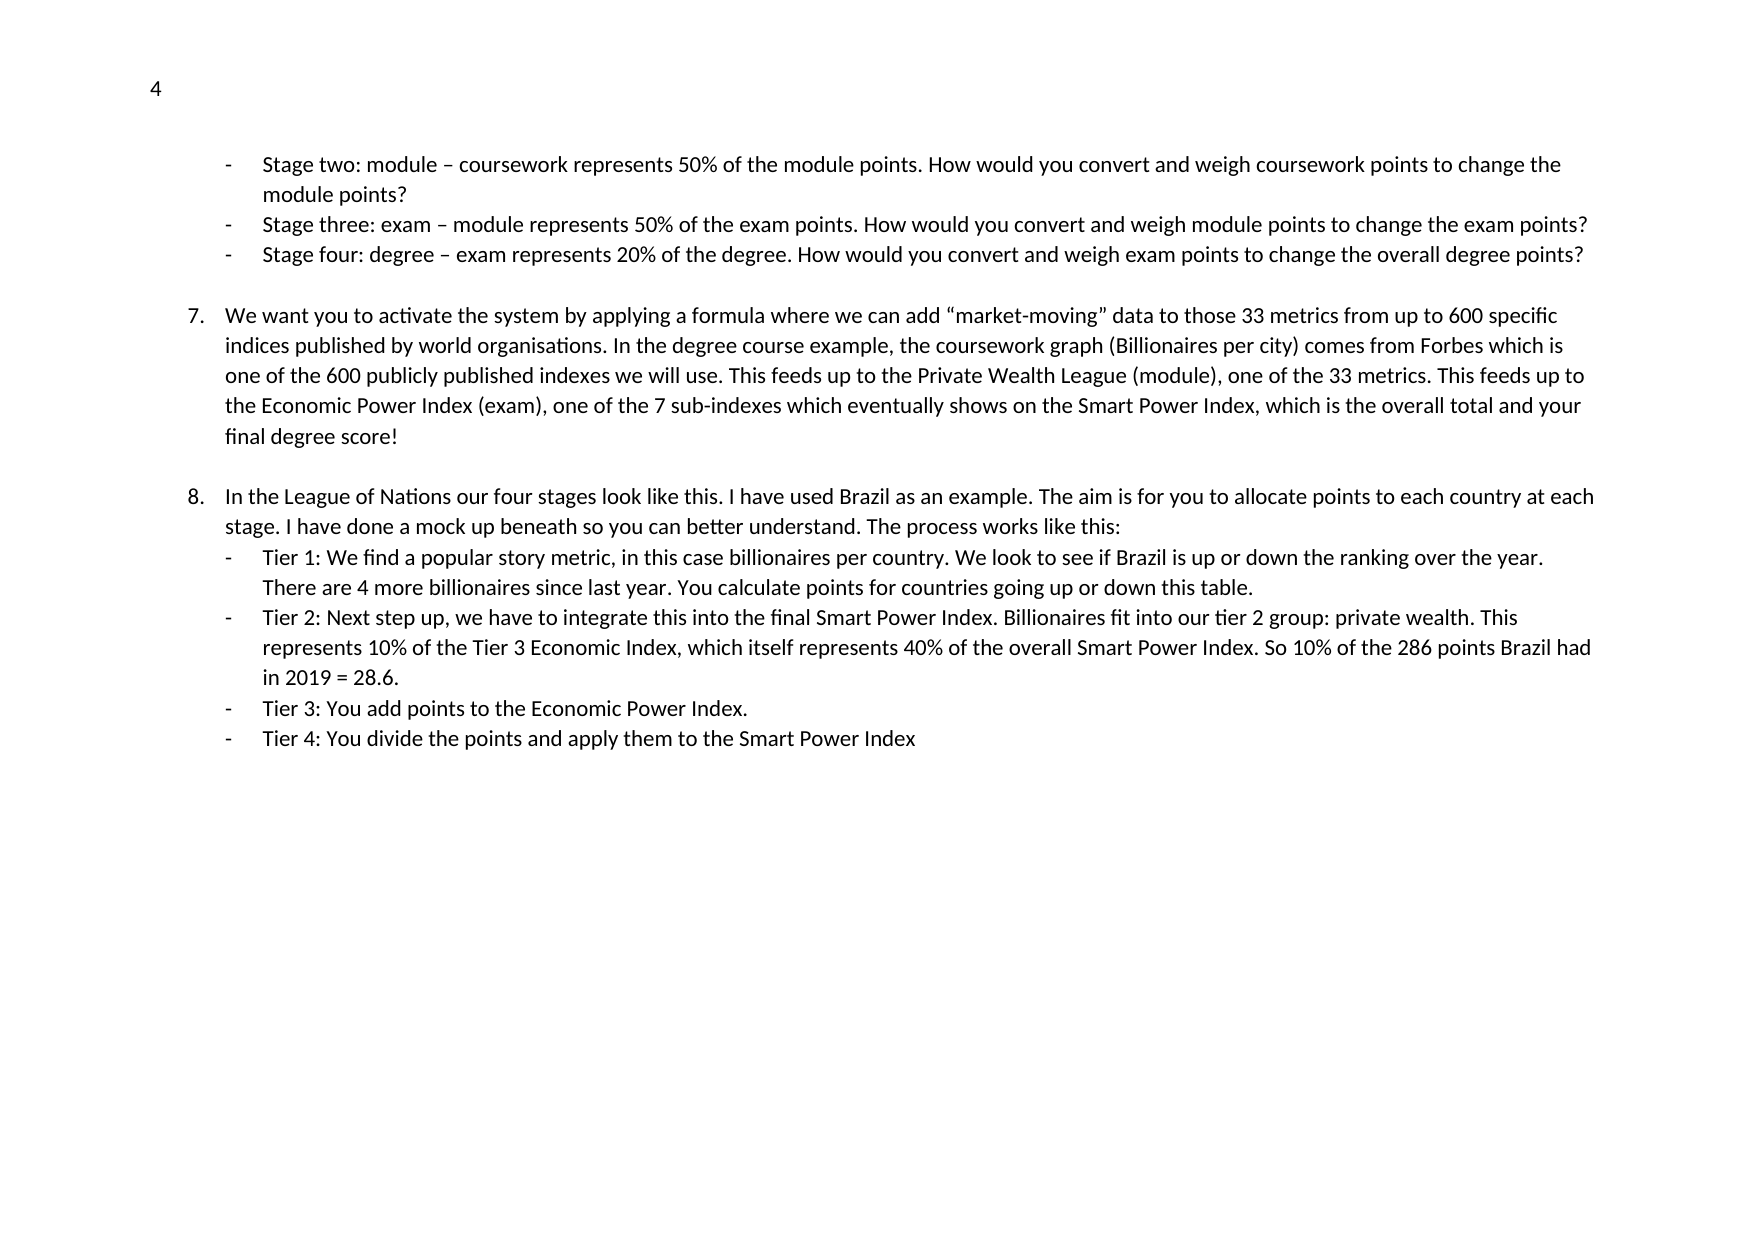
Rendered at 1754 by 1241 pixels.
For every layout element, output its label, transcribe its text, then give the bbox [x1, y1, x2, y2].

list Tier 3: You add points to the Economic Power Index. [225, 694, 1604, 722]
list Tier 4: You divide the points and apply them to the Smart Power Index [225, 724, 1604, 752]
list Tier 1: We find a popular story metric, in this case billionaires per country. We look to see if Brazil is up or down the ranking over the year. There are 4 more billionaires since last year. You calculate points for countries going up or down this table. [225, 543, 1604, 601]
list In the League of Nations our four stages look like this. I have used Brazil as an example. The aim is for you to allocate points to each country at each stage. I have done a mock up beneath so you can better understand. The process works like this: [187, 482, 1604, 541]
list We want you to activate the system by applying a formula where we can add “market-moving” data to those 33 metrics from up to 600 specific indices published by world organisations. In the degree course example, the coursework graph (Billionaires per city) comes from Forbes which is one of the 600 publicly published indexes we will use. This feeds up to the Private Wealth League (module), one of the 33 metrics. This feeds up to the Economic Power Index (exam), one of the 7 sub-indexes which eventually shows on the Smart Power Index, which is the overall total and your final degree score! [187, 301, 1604, 450]
list Tier 2: Next step up, we have to integrate this into the final Smart Power Index. Billionaires fit into our tier 2 group: private wealth. This represents 10% of the Tier 3 Economic Index, which itself represents 40% of the overall Smart Power Index. So 10% of the 286 points Brazil had in 2019 = 28.6. [225, 603, 1604, 692]
list Stage two: module – coursework represents 50% of the module points. How would you convert and weigh coursework points to change the module points? [225, 150, 1604, 208]
list Stage four: degree – exam represents 20% of the degree. How would you convert and weigh exam points to change the overall degree points? [225, 241, 1604, 269]
list Stage three: exam – module represents 50% of the exam points. How would you convert and weigh module points to change the exam points? [225, 210, 1604, 238]
